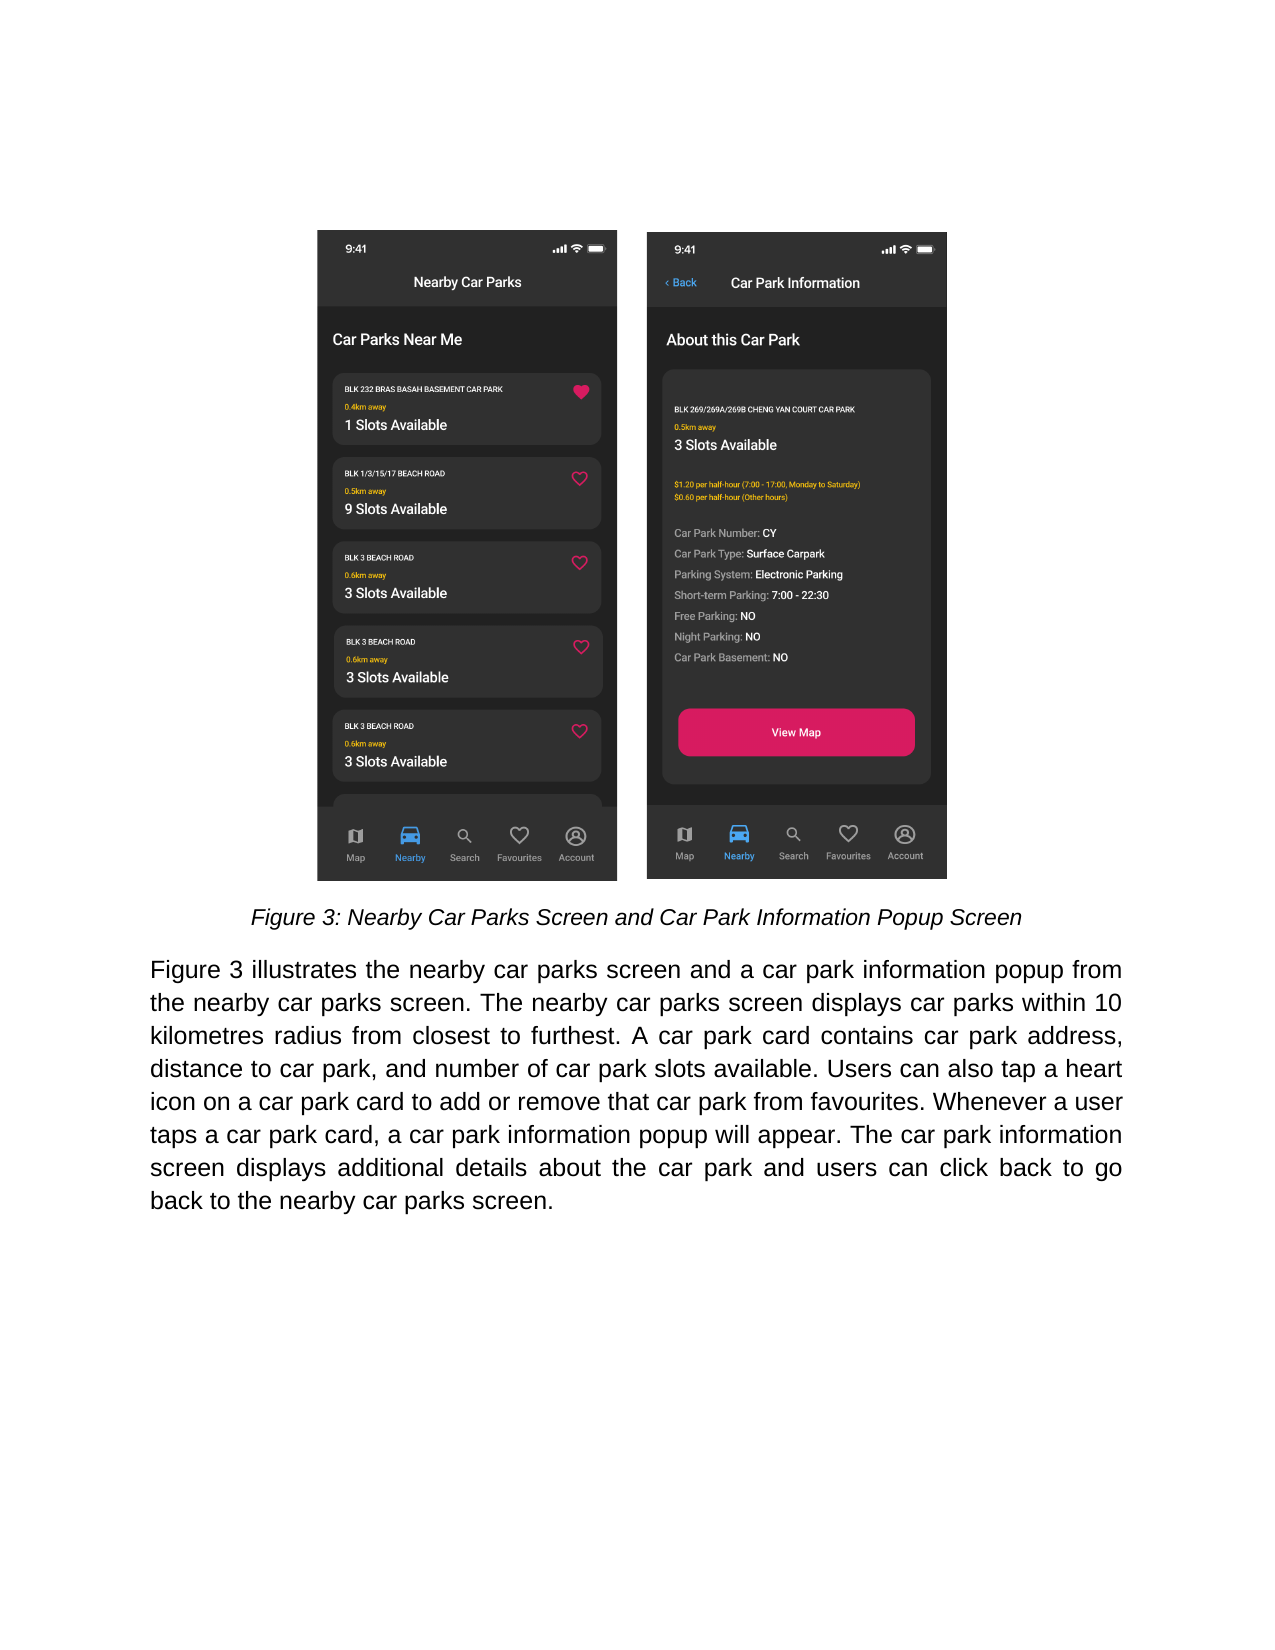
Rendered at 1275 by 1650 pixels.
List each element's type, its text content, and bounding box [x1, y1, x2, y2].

text Figure 3: Nearby Car Parks Screen and Car Park Information Popup Screen [150, 904, 1125, 930]
picture [317, 230, 618, 881]
picture [646, 232, 947, 879]
text Figure 3 illustrates the nearby car parks screen and a car park information popup from the nearby car parks screen. The nearby car parks screen displays car parks within 10 kilometres radius from closest to furthest. A car park card contains car park address, distance to car park, and number of car park slots available. Users can also tap a heart icon on a car park card to add or remove that car park from favourites. Whenever a user taps a car park card, a car park information popup will appear. The car park information screen displays additional details about the car park and users can click back to go back to the nearby car parks screen. [150, 955, 1125, 1215]
